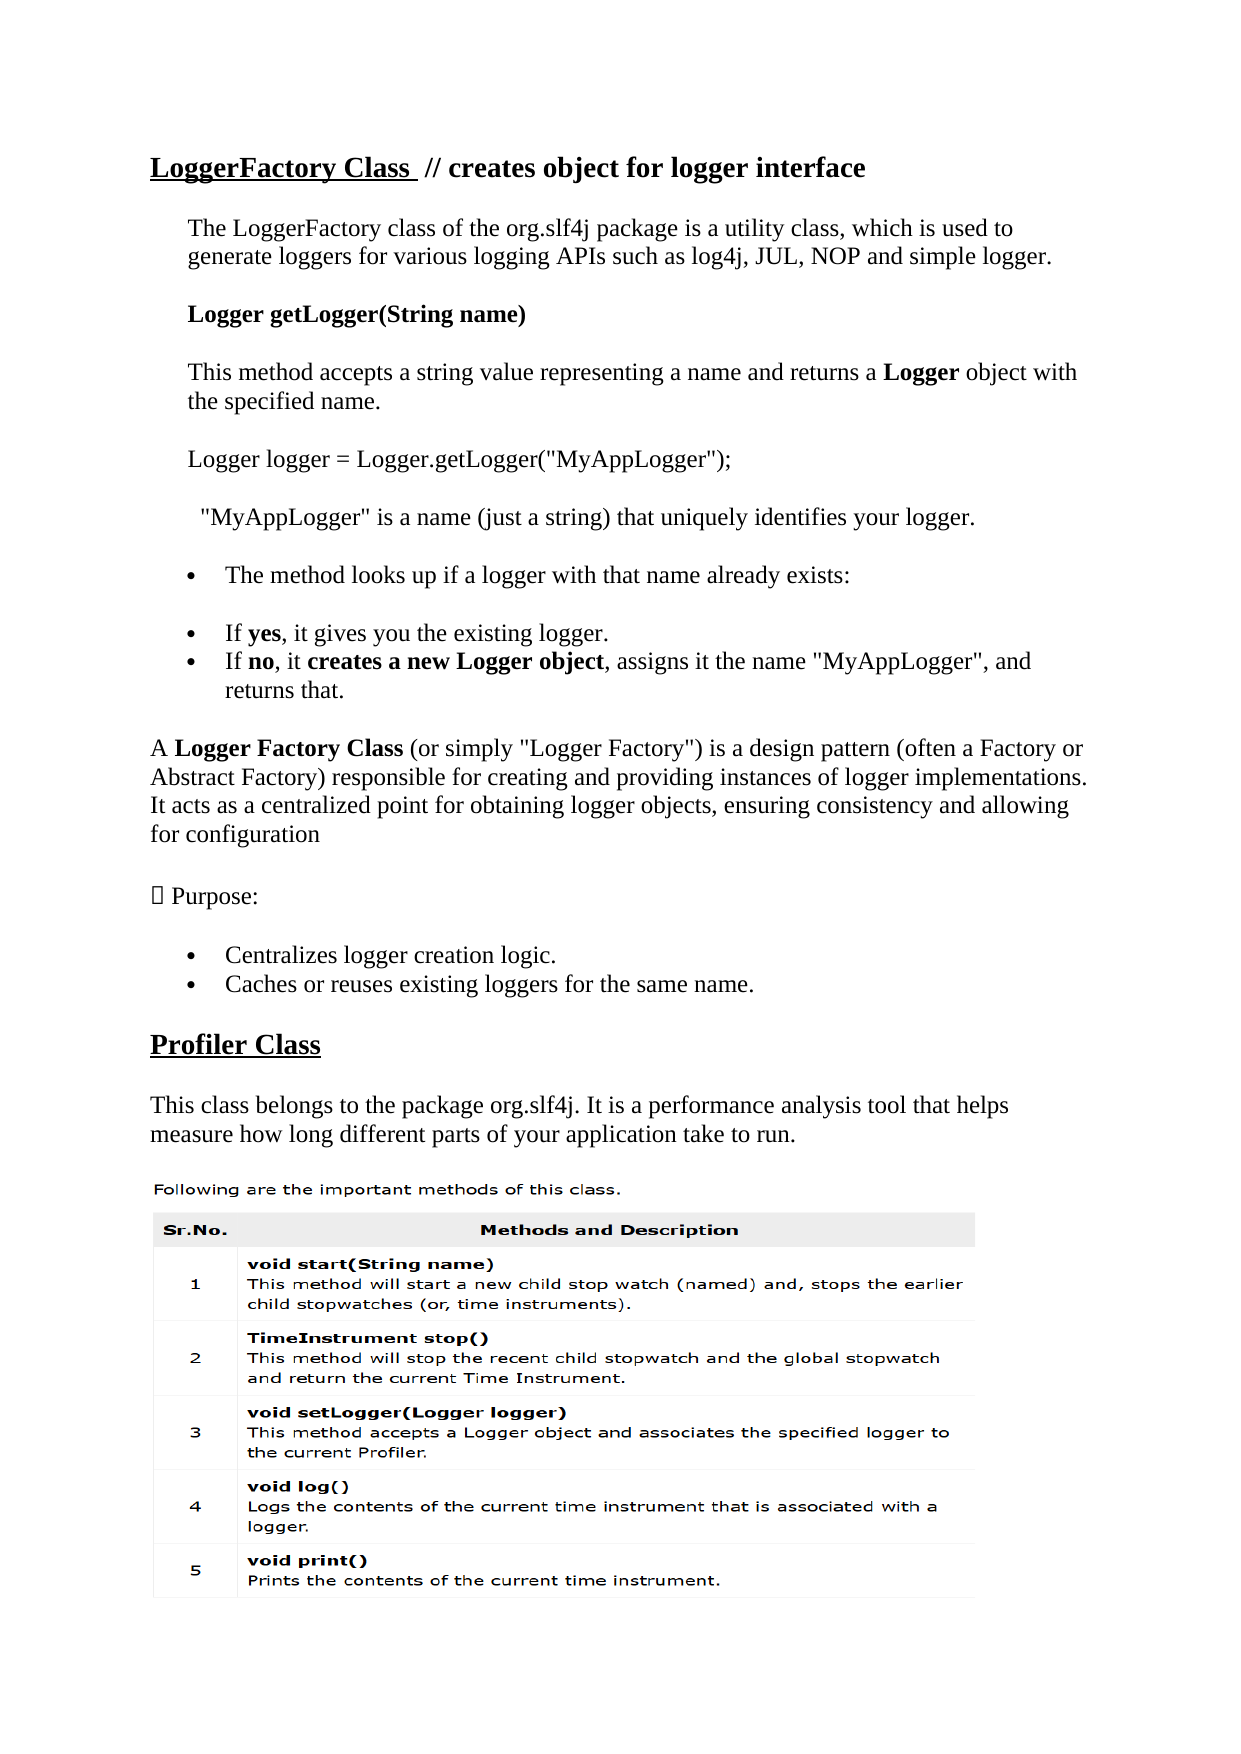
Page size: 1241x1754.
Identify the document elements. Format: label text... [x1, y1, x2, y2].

text "MyAppLogger" is a name (just a string) that uniquely identifies your logger. [187, 502, 1090, 531]
list If yes, it gives you the existing logger. [187, 618, 1090, 646]
text Logger getLogger(String name) [187, 299, 1090, 328]
picture [150, 1176, 976, 1602]
list The method looks up if a logger with that name already exists: [187, 560, 1090, 588]
text This class belongs to the package org.slf4j. It is a performance analysis tool that helps measure how long different parts of your application take to run. [150, 1090, 1090, 1147]
list Centralizes logger creation logic. [187, 941, 1090, 969]
text 🧰 Purpose: [150, 877, 1090, 911]
text The LoggerFactory class of the org.slf4j package is a utility class, which is used to generate loggers for various logging APIs such as log4j, JUL, NOP and simple logger. [187, 213, 1090, 270]
list Caches or reuses existing loggers for the same name. [187, 969, 1090, 998]
text LoggerFactory Class // creates object for logger interface [150, 150, 1090, 183]
text Profiler Class [150, 1027, 1090, 1061]
text This method accepts a string value representing a name and returns a Logger object with the specified name. [187, 357, 1090, 415]
text A Logger Factory Class (or simply "Logger Factory") is a design pattern (often a Factory or Abstract Factory) responsible for creating and providing instances of logger implementations. It acts as a centralized point for obtaining logger objects, ensuring consistency and allowing for configuration [150, 733, 1090, 848]
list If no, it creates a new Logger object, assigns it the name "MyAppLogger", and returns that. [187, 646, 1090, 704]
text Logger logger = Logger.getLogger("MyAppLogger"); [187, 444, 1090, 473]
